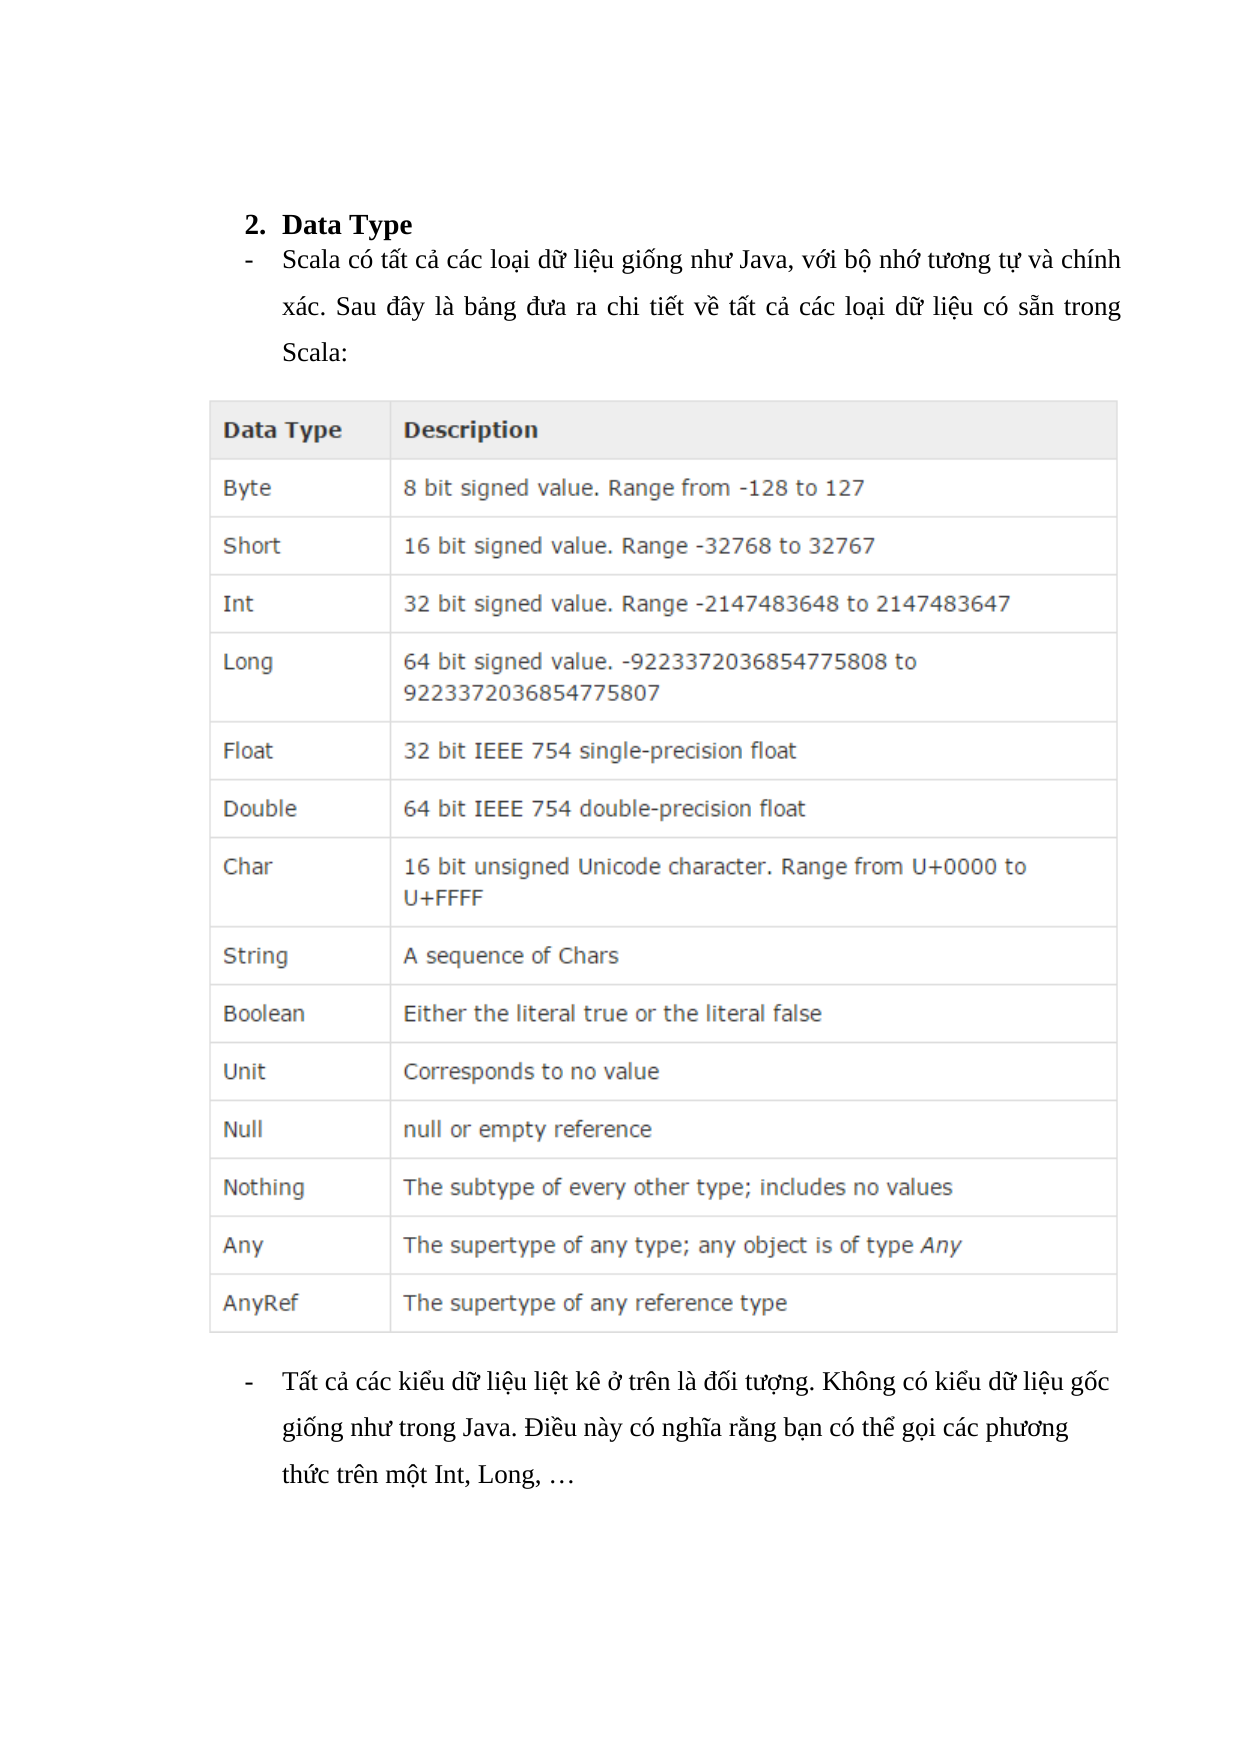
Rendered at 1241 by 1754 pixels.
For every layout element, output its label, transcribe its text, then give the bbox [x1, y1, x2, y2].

list Scala có tất cả các loại dữ liệu giống như Java, với bộ nhớ tương tự và chính xác. Sau đây là bảng đưa ra chi tiết về tất cả các loại dữ liệu có sẵn trong Scala: [244, 243, 1122, 367]
subtitle Data Type [244, 207, 1122, 240]
list Tất cả các kiểu dữ liệu liệt kê ở trên là đối tượng. Không có kiểu dữ liệu gốc giống như trong Java. Điều này có nghĩa rằng bạn có thể gọi các phương thức trên một Int, Long, … [244, 1364, 1122, 1489]
picture [208, 399, 1121, 1333]
